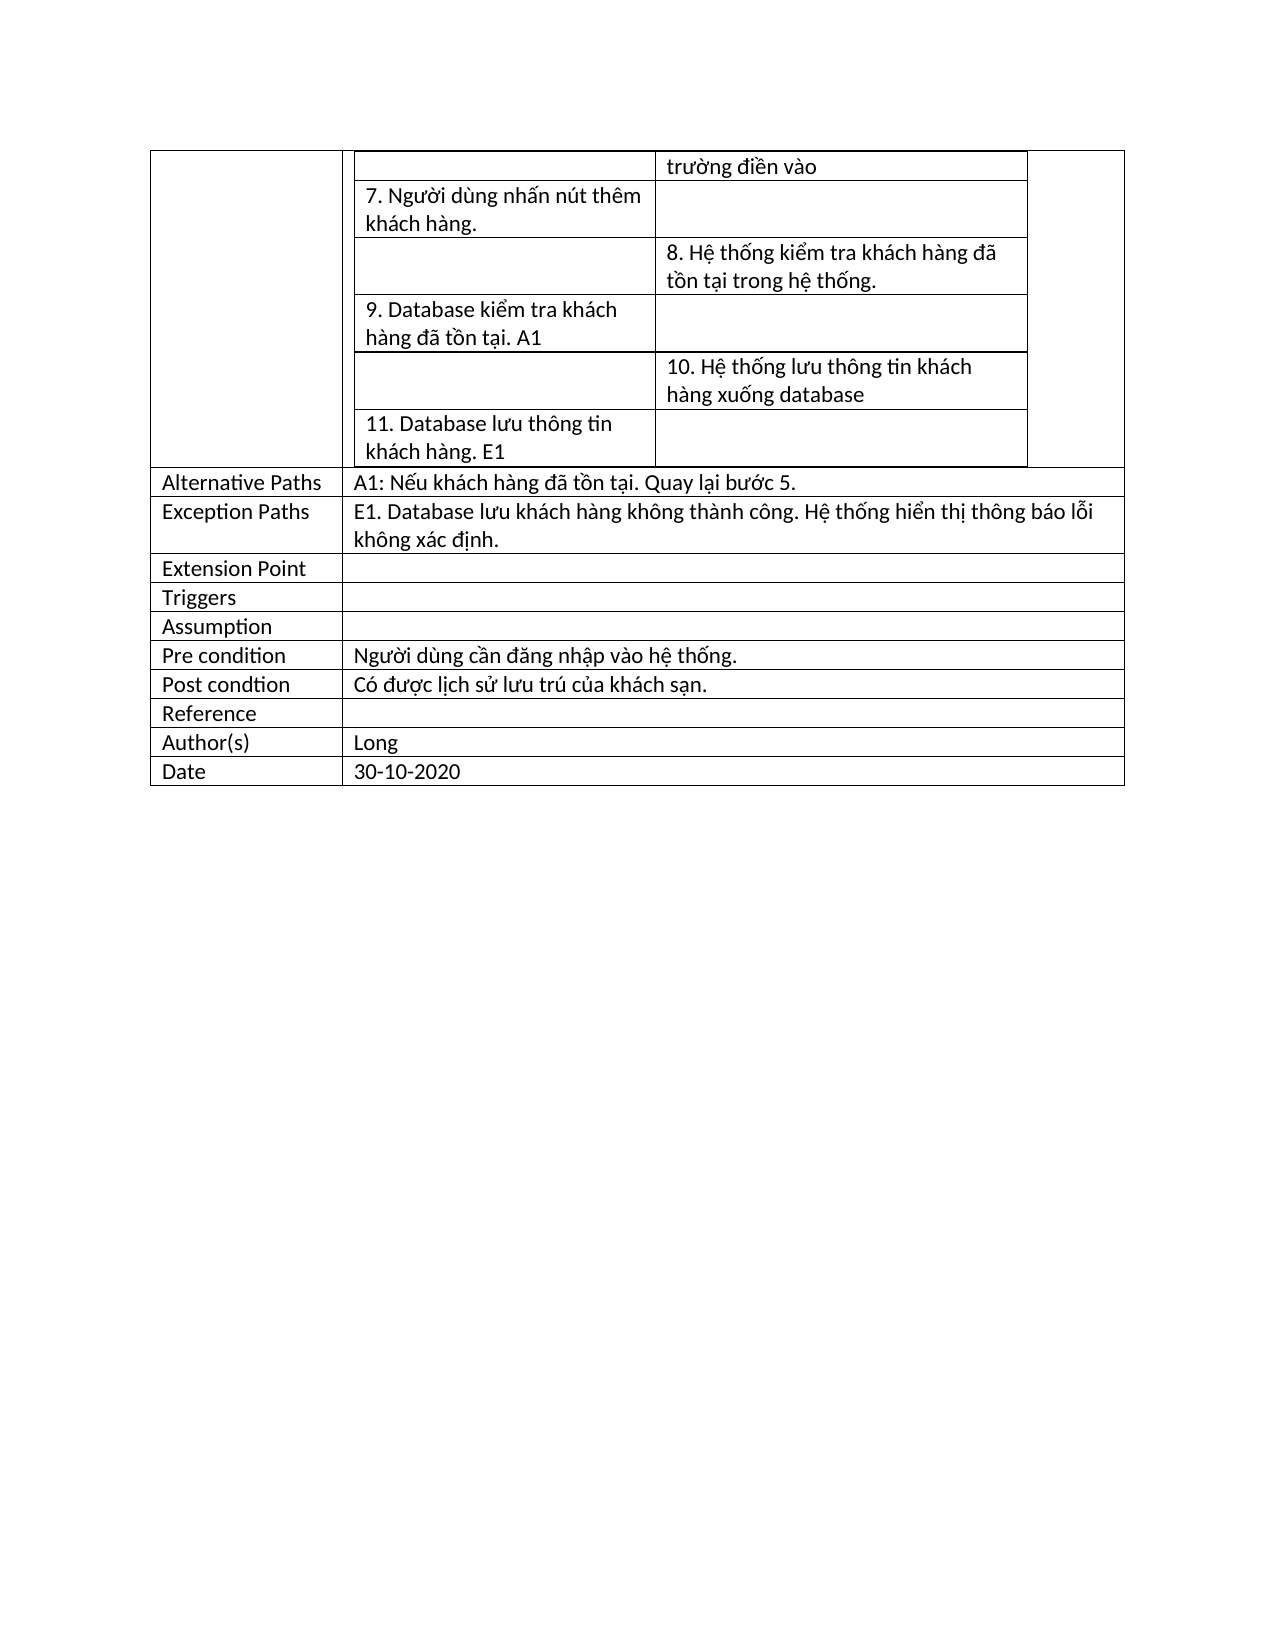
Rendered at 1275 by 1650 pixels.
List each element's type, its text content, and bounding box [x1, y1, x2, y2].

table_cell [151, 151, 342, 467]
table_cell [656, 353, 1027, 409]
table_cell [355, 181, 655, 237]
table_cell E1. Database lưu khách hàng không thành công. Hệ thống hiển thị thông báo lỗi không xác định. [343, 497, 1124, 553]
table_cell [1028, 151, 1124, 467]
table_cell A1: Nếu khách hàng đã tồn tại. Quay lại bước 5. [343, 468, 1124, 496]
table_cell Extension Point [151, 554, 342, 582]
table_cell [656, 295, 1027, 351]
table_cell Author(s) [151, 728, 342, 756]
table_cell Post condtion [151, 670, 342, 698]
table_cell Có được lịch sử lưu trú của khách sạn. [343, 670, 1124, 698]
table_cell [355, 238, 655, 294]
table_cell Exception Paths [151, 497, 342, 553]
table_cell [355, 152, 655, 180]
table_cell [355, 295, 655, 351]
table_cell [355, 353, 655, 409]
table_cell Date [151, 757, 342, 785]
table_cell [343, 151, 354, 467]
table_cell Assumption [151, 612, 342, 640]
table_cell Triggers [151, 583, 342, 611]
table_cell [656, 152, 1027, 180]
table_cell [355, 410, 655, 466]
table_cell Pre condition [151, 641, 342, 669]
table_cell [343, 583, 1124, 611]
table_cell [656, 238, 1027, 294]
table_cell [656, 410, 1027, 466]
table_cell [343, 612, 1124, 640]
table_cell 30-10-2020 [343, 757, 1124, 785]
table_cell [656, 181, 1027, 237]
table_cell [343, 554, 1124, 582]
table_cell Người dùng cần đăng nhập vào hệ thống. [343, 641, 1124, 669]
table_cell Alternative Paths [151, 468, 342, 496]
table_cell Reference [151, 699, 342, 727]
table_cell Long [343, 728, 1124, 756]
table_cell [343, 699, 1124, 727]
